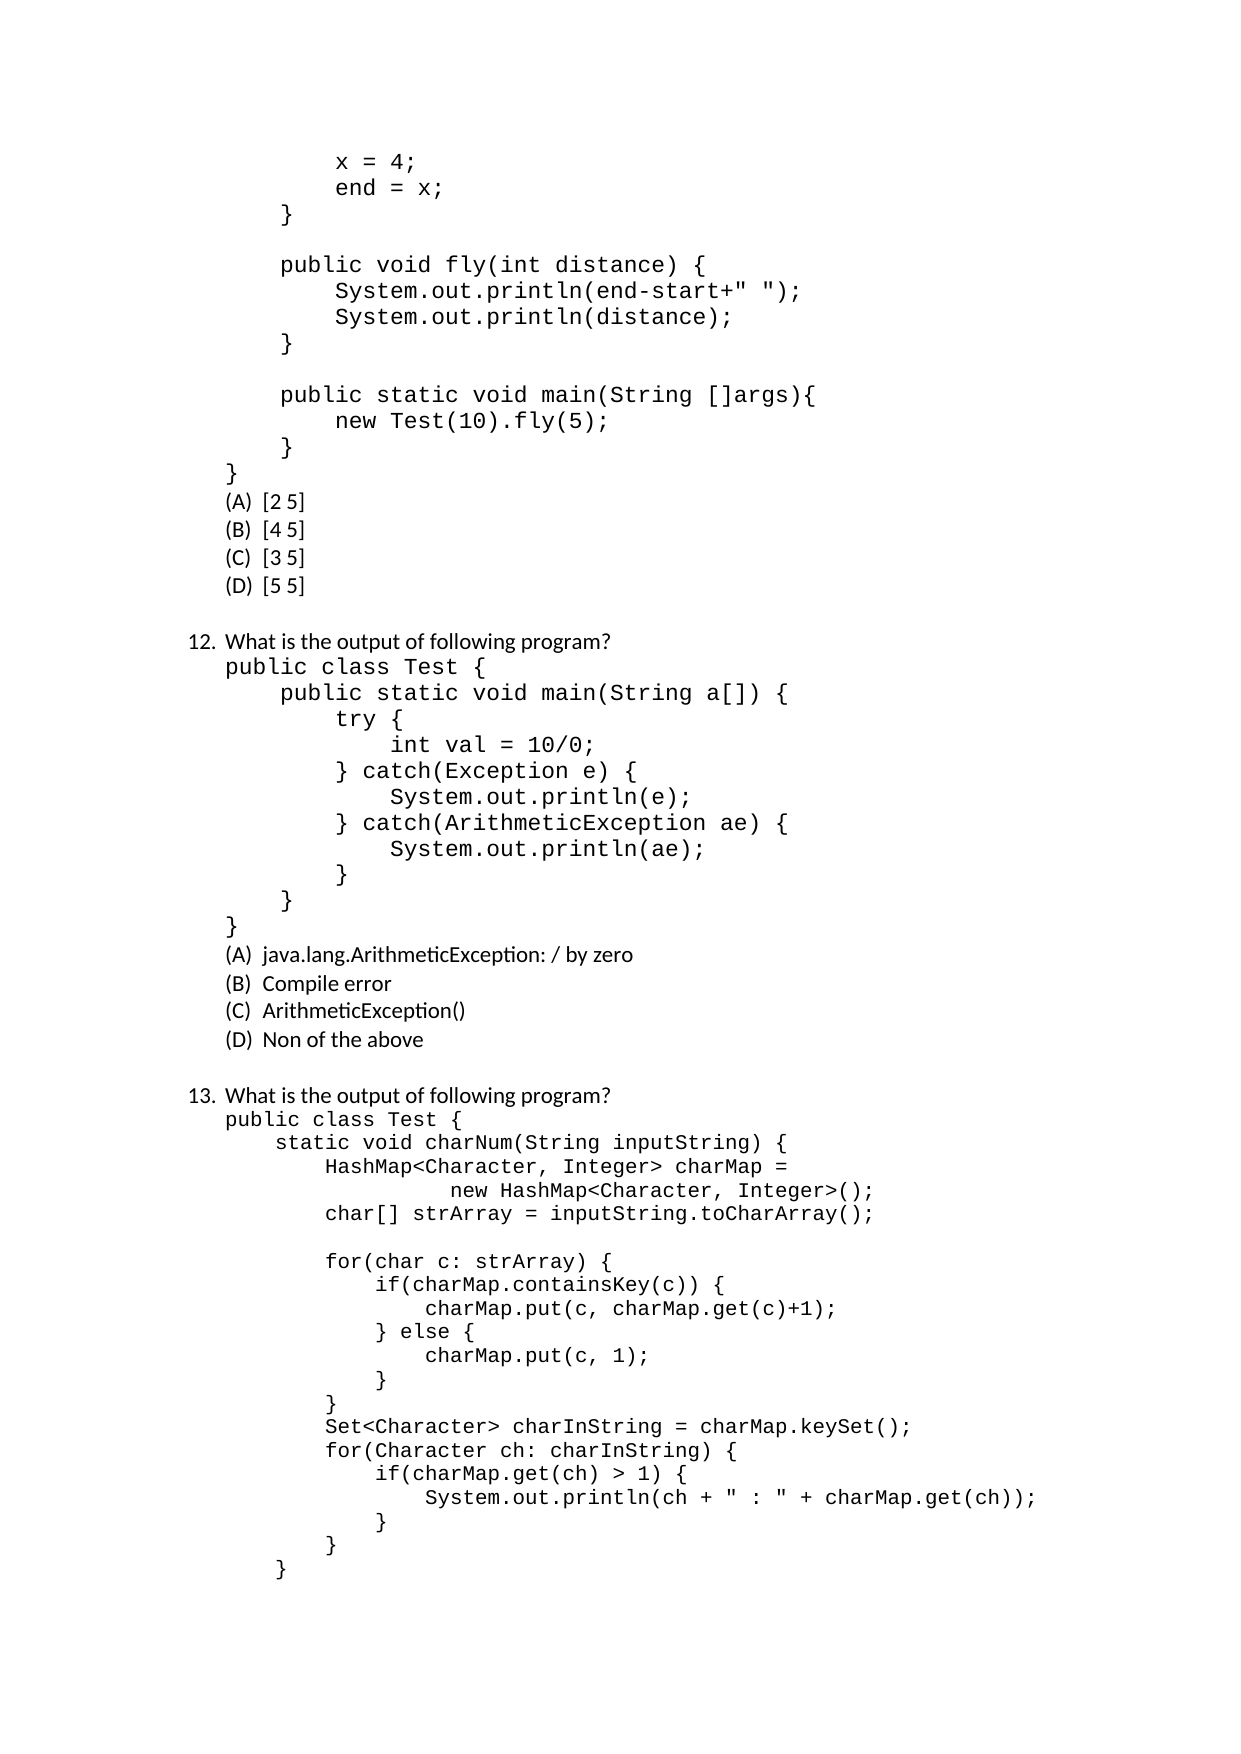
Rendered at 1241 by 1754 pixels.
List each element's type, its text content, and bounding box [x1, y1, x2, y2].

list Non of the above [225, 1025, 1090, 1053]
list } [225, 1369, 1090, 1392]
list x = 4; [225, 150, 1090, 176]
list if(charMap.get(ch) > 1) { [225, 1463, 1090, 1487]
list What is the output of following program? [187, 627, 1090, 655]
list HashMap<Character, Integer> charMap = [225, 1156, 1090, 1180]
list public class Test { [225, 1109, 1090, 1132]
list } [225, 1534, 1090, 1558]
list } [225, 915, 1090, 941]
list } [225, 1392, 1090, 1416]
list new Test(10).fly(5); [225, 409, 1090, 435]
list [3 5] [225, 543, 1090, 571]
list ArithmeticException() [225, 997, 1090, 1025]
list public class Test { [225, 655, 1090, 681]
list } [225, 435, 1090, 461]
list char[] strArray = inputString.toCharArray(); [225, 1203, 1090, 1227]
list for(char c: strArray) { [225, 1251, 1090, 1274]
list } [225, 1558, 1090, 1582]
list end = x; [225, 176, 1090, 202]
list System.out.println(ch + " : " + charMap.get(ch)); [225, 1487, 1090, 1511]
list [4 5] [225, 515, 1090, 543]
list } catch(Exception e) { [225, 759, 1090, 785]
list What is the output of following program? [187, 1081, 1090, 1109]
list } else { [225, 1322, 1090, 1345]
list java.lang.ArithmeticException: / by zero [225, 941, 1090, 969]
list new HashMap<Character, Integer>(); [375, 1180, 1090, 1203]
list System.out.println(distance); [225, 306, 1090, 332]
list try { [225, 707, 1090, 733]
list System.out.println(ae); [225, 837, 1090, 863]
list Compile error [225, 969, 1090, 997]
list if(charMap.containsKey(c)) { [225, 1274, 1090, 1298]
list charMap.put(c, 1); [225, 1345, 1090, 1369]
list } [225, 461, 1090, 487]
list public static void main(String []args){ [225, 383, 1090, 409]
list } [225, 863, 1090, 889]
list static void charNum(String inputString) { [225, 1132, 1090, 1156]
list charMap.put(c, charMap.get(c)+1); [225, 1298, 1090, 1322]
list public static void main(String a[]) { [225, 681, 1090, 707]
list } catch(ArithmeticException ae) { [225, 811, 1090, 837]
list for(Character ch: charInString) { [225, 1440, 1090, 1463]
list int val = 10/0; [225, 733, 1090, 759]
list public void fly(int distance) { [225, 254, 1090, 280]
list } [225, 332, 1090, 357]
list [2 5] [225, 487, 1090, 515]
list Set<Character> charInString = charMap.keySet(); [225, 1416, 1090, 1440]
list } [225, 1511, 1090, 1534]
list } [225, 202, 1090, 228]
list System.out.println(e); [225, 785, 1090, 811]
list [5 5] [225, 571, 1090, 599]
list System.out.println(end-start+" "); [225, 280, 1090, 306]
list } [225, 889, 1090, 915]
